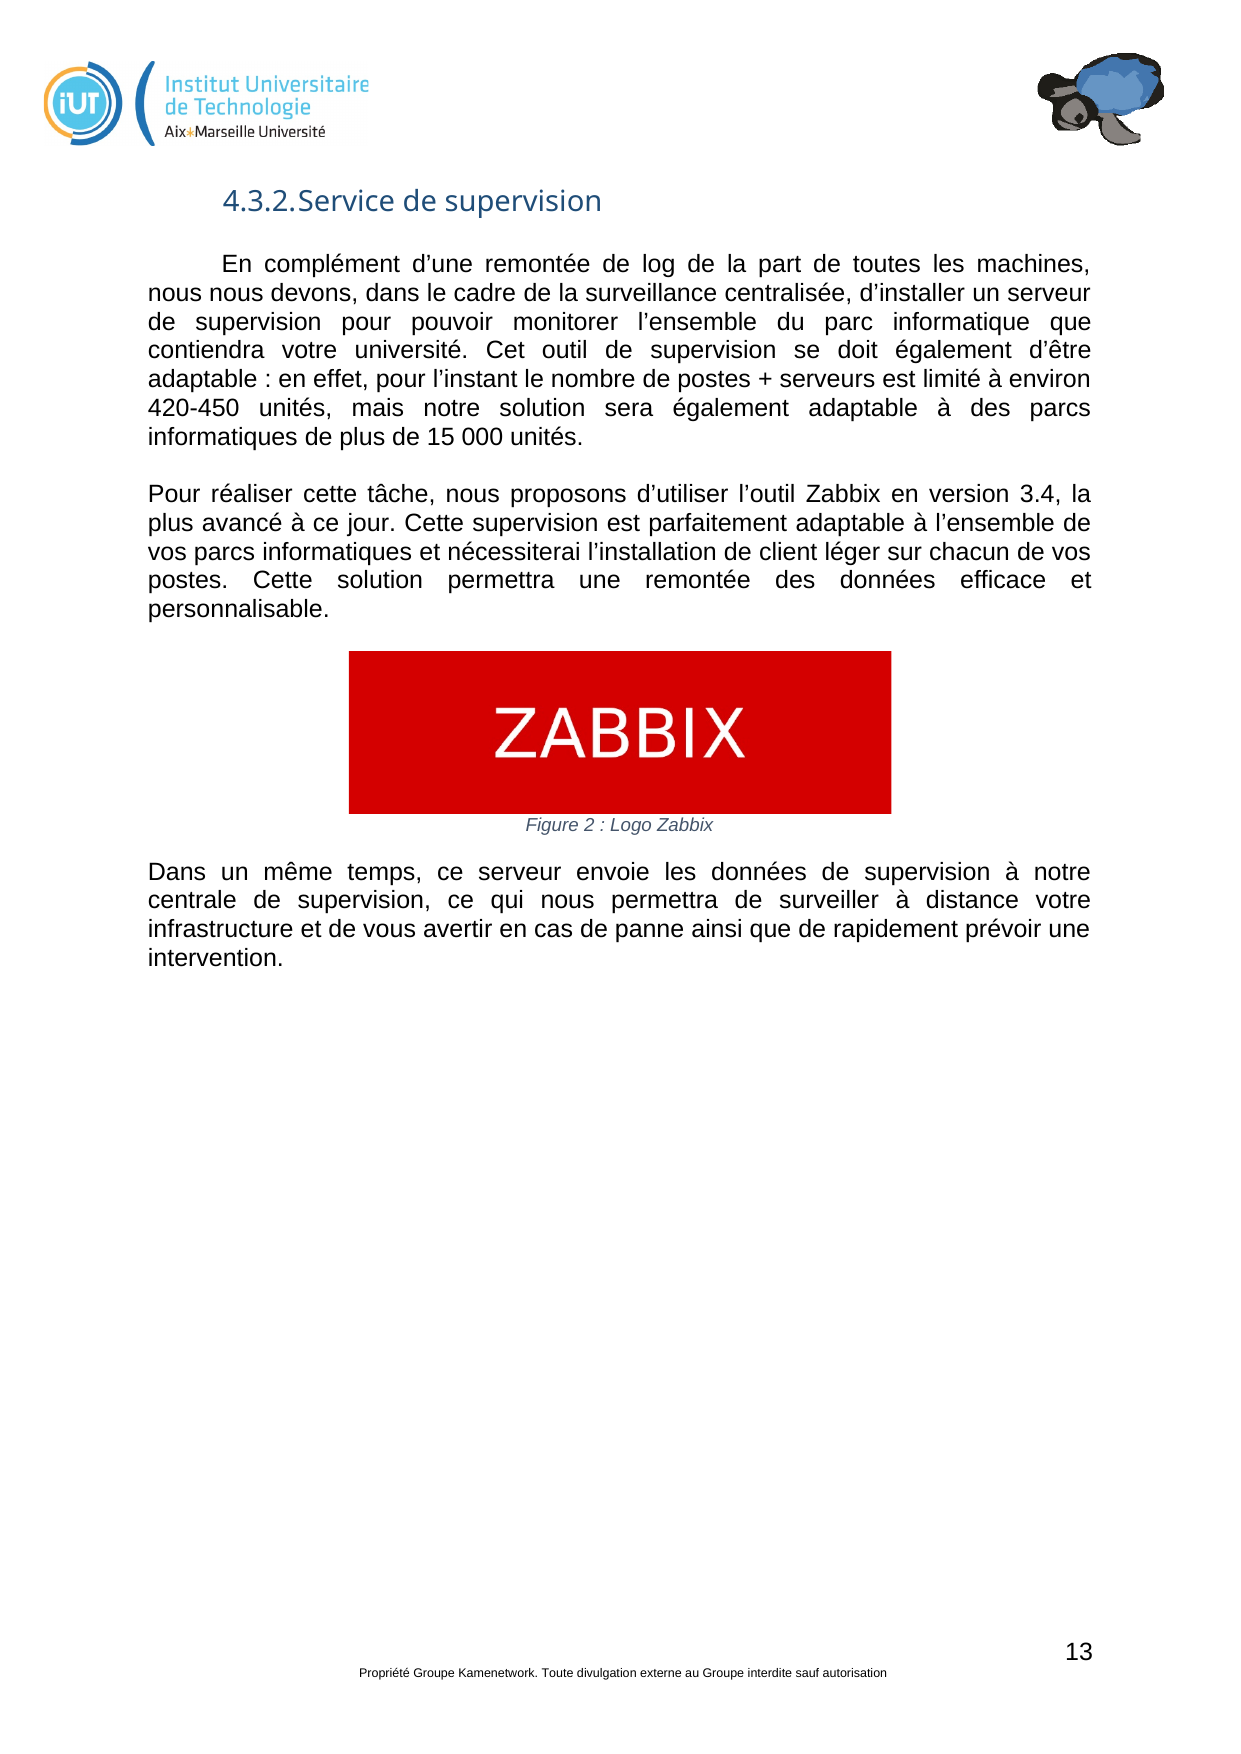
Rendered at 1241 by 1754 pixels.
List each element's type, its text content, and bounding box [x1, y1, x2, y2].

text Dans un même temps, ce serveur envoie les données de supervision à notre centrale de supervision, ce qui nous permettra de surveiller à distance votre infrastructure et de vous avertir en cas de panne ainsi que de rapidement prévoir une intervention. [148, 856, 1093, 971]
picture [348, 651, 892, 814]
picture [43, 61, 369, 146]
picture [1037, 53, 1164, 146]
text En complément d’une remontée de log de la part de toutes les machines, nous nous devons, dans le cadre de la surveillance centralisée, d’installer un serveur de supervision pour pouvoir monitorer l’ensemble du parc informatique que contiendra votre université. Cet outil de supervision se doit également d’être adaptable : en effet, pour l’instant le nombre de postes + serveurs est limité à environ 420-450 unités, mais notre solution sera également adaptable à des parcs informatiques de plus de 15 000 unités. [148, 249, 1093, 450]
text Figure 2 : Logo Zabbix [148, 814, 1093, 836]
text Pour réaliser cette tâche, nous proposons d’utiliser l’outil Zabbix en version 3.4, la plus avancé à ce jour. Cette supervision est parfaitement adaptable à l’ensemble de vos parcs informatiques et nécessiterai l’installation de client léger sur chacun de vos postes. Cette solution permettra une remontée des données efficace et personnalisable. [148, 479, 1093, 623]
subtitle Service de supervision [223, 181, 1093, 220]
